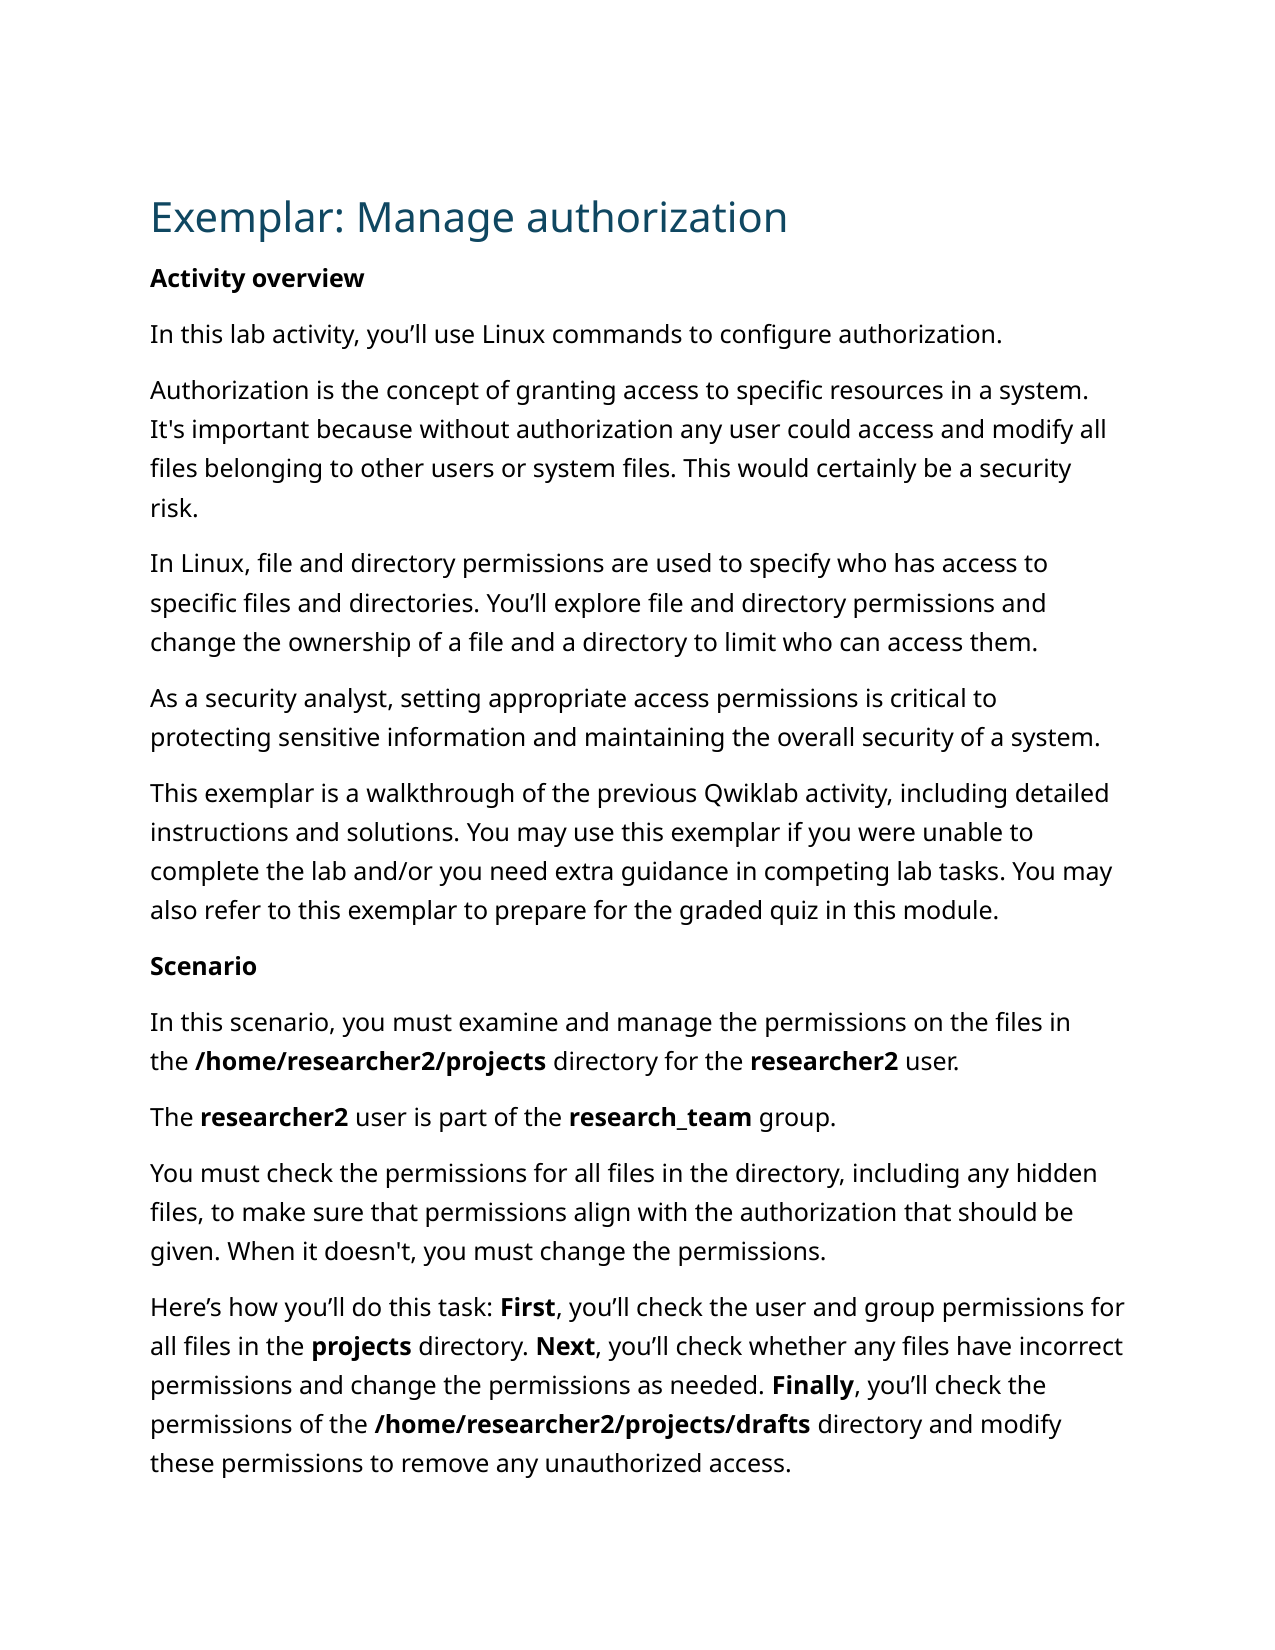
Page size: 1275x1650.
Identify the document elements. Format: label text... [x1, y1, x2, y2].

text As a security analyst, setting appropriate access permissions is critical to protecting sensitive information and maintaining the overall security of a system. [150, 680, 1125, 753]
text Activity overview [150, 261, 1125, 295]
subtitle Exemplar: Manage authorization [150, 187, 1125, 244]
text Scenario [150, 948, 1125, 983]
text The researcher2 user is part of the research_team group. [150, 1099, 1125, 1133]
text This exemplar is a walkthrough of the previous Qwiklab activity, including detailed instructions and solutions. You may use this exemplar if you were unable to complete the lab and/or you need extra guidance in competing lab tasks. You may also refer to this exemplar to prepare for the graded quiz in this module. [150, 775, 1125, 927]
text In this scenario, you must examine and manage the permissions on the files in the /home/researcher2/projects directory for the researcher2 user. [150, 1004, 1125, 1078]
text In this lab activity, you’ll use Linux commands to configure authorization. [150, 317, 1125, 351]
text You must check the permissions for all files in the directory, including any hidden files, to make sure that permissions align with the authorization that should be given. When it doesn't, you must change the permissions. [150, 1155, 1125, 1268]
text Authorization is the concept of granting access to specific resources in a system. It's important because without authorization any user could access and modify all files belonging to other users or system files. This would certainly be a security risk. [150, 373, 1125, 524]
text Here’s how you’ll do this task: First, you’ll check the user and group permissions for all files in the projects directory. Next, you’ll check whether any files have incorrect permissions and change the permissions as needed. Finally, you’ll check the permissions of the /home/researcher2/projects/drafts directory and modify these permissions to remove any unauthorized access. [150, 1289, 1125, 1480]
text In Linux, file and directory permissions are used to specify who has access to specific files and directories. You’ll explore file and directory permissions and change the ownership of a file and a directory to limit who can access them. [150, 546, 1125, 658]
